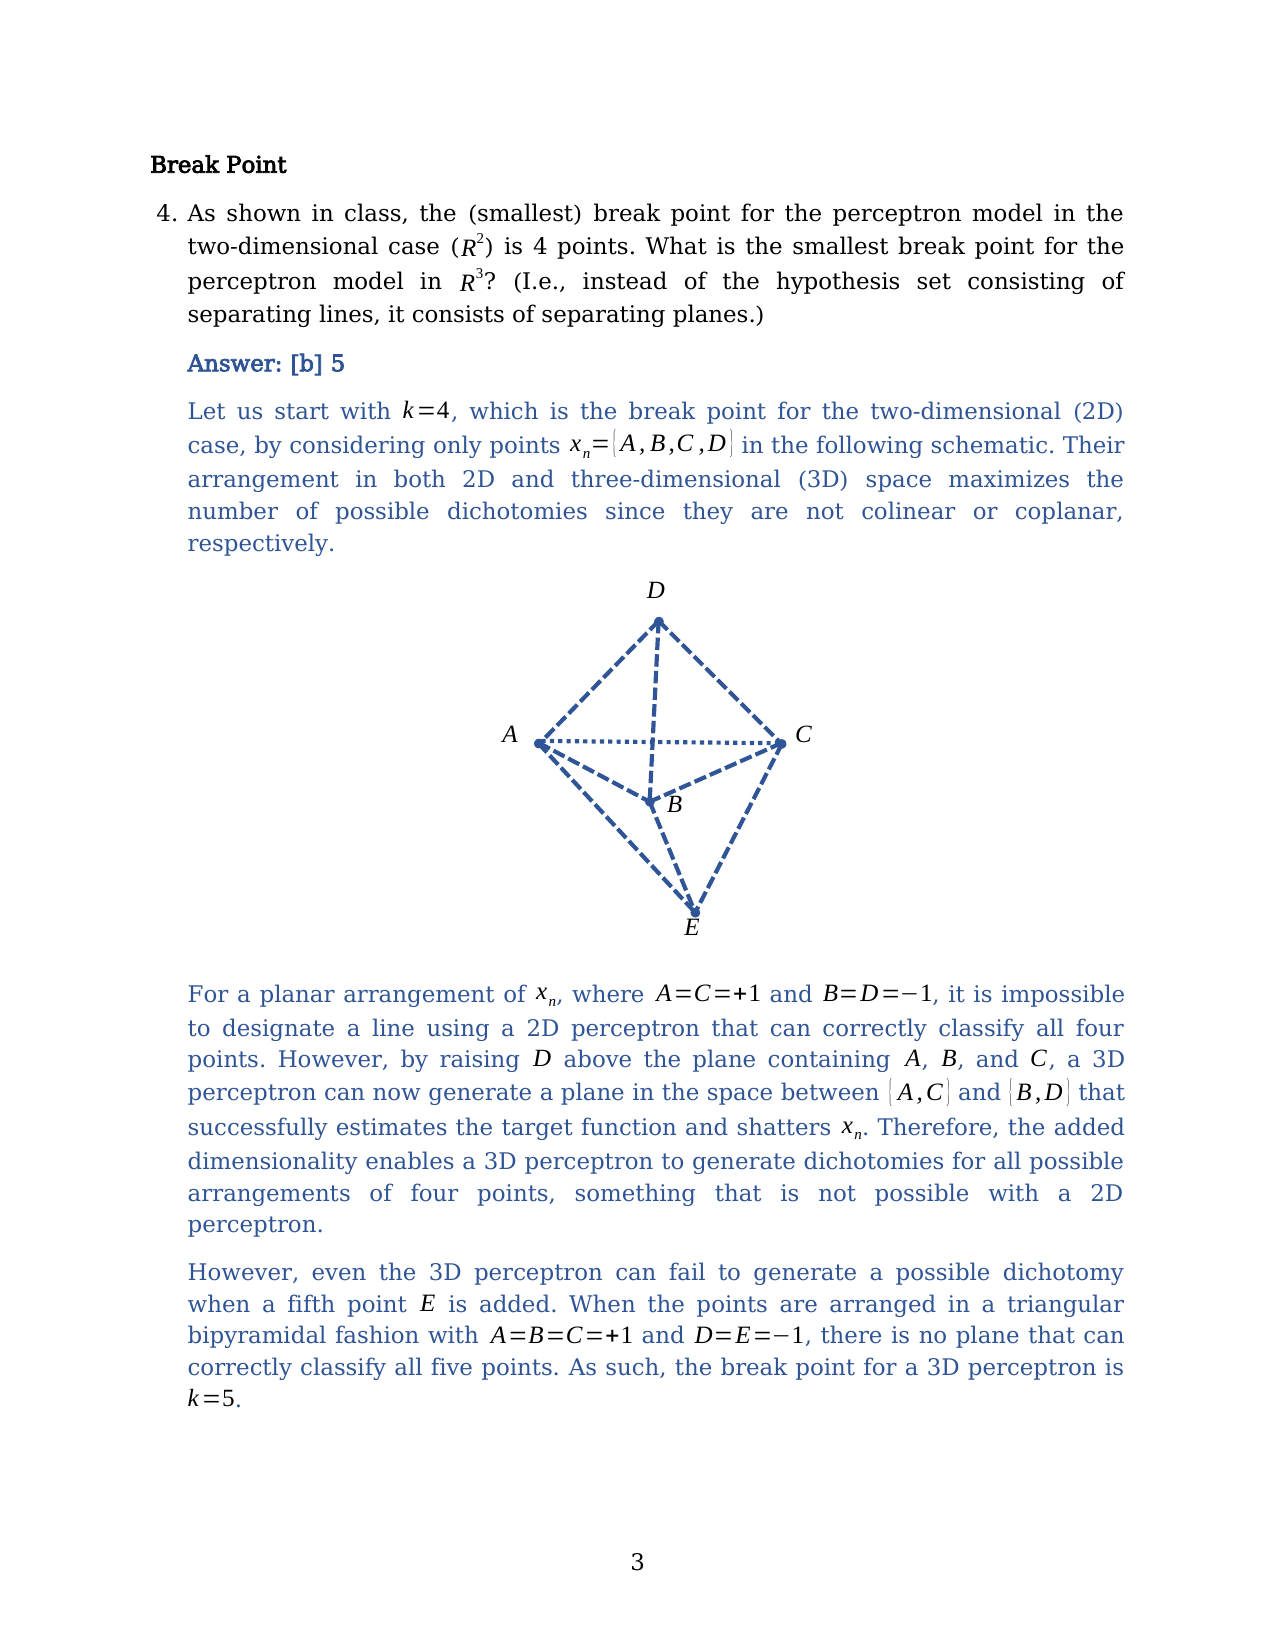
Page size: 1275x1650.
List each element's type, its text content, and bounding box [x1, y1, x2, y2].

text For a planar arrangement of , where and , it is impossible to designate a line using a 2D perceptron that can correctly classify all four points. However, by raising above the plane containing , , and , a 3D perceptron can now generate a plane in the space between and that successfully estimates the target function and shatters . Therefore, the added dimensionality enables a 3D perceptron to generate dichotomies for all possible arrangements of four points, something that is not possible with a 2D perceptron. [187, 978, 1125, 1237]
text Let us start with , which is the break point for the two-dimensional (2D) case, by considering only points in the following schematic. Their arrangement in both 2D and three-dimensional (3D) space maximizes the number of possible dichotomies since they are not colinear or coplanar, respectively. [187, 397, 1125, 556]
text However, even the 3D perceptron can fail to generate a possible dichotomy when a fifth point is added. When the points are arranged in a triangular bipyramidal fashion with and , there is no plane that can correctly classify all five points. As such, the break point for a 3D perceptron is . [187, 1258, 1125, 1413]
text Break Point [150, 150, 1125, 177]
text Answer: [b] 5 [187, 348, 1125, 376]
list As shown in class, the (smallest) break point for the perceptron model in the two-dimensional case () is 4 points. What is the smallest break point for the perceptron model in ? (I.e., instead of the hypothesis set consisting of separating lines, it consists of separating planes.) [178, 198, 1125, 328]
